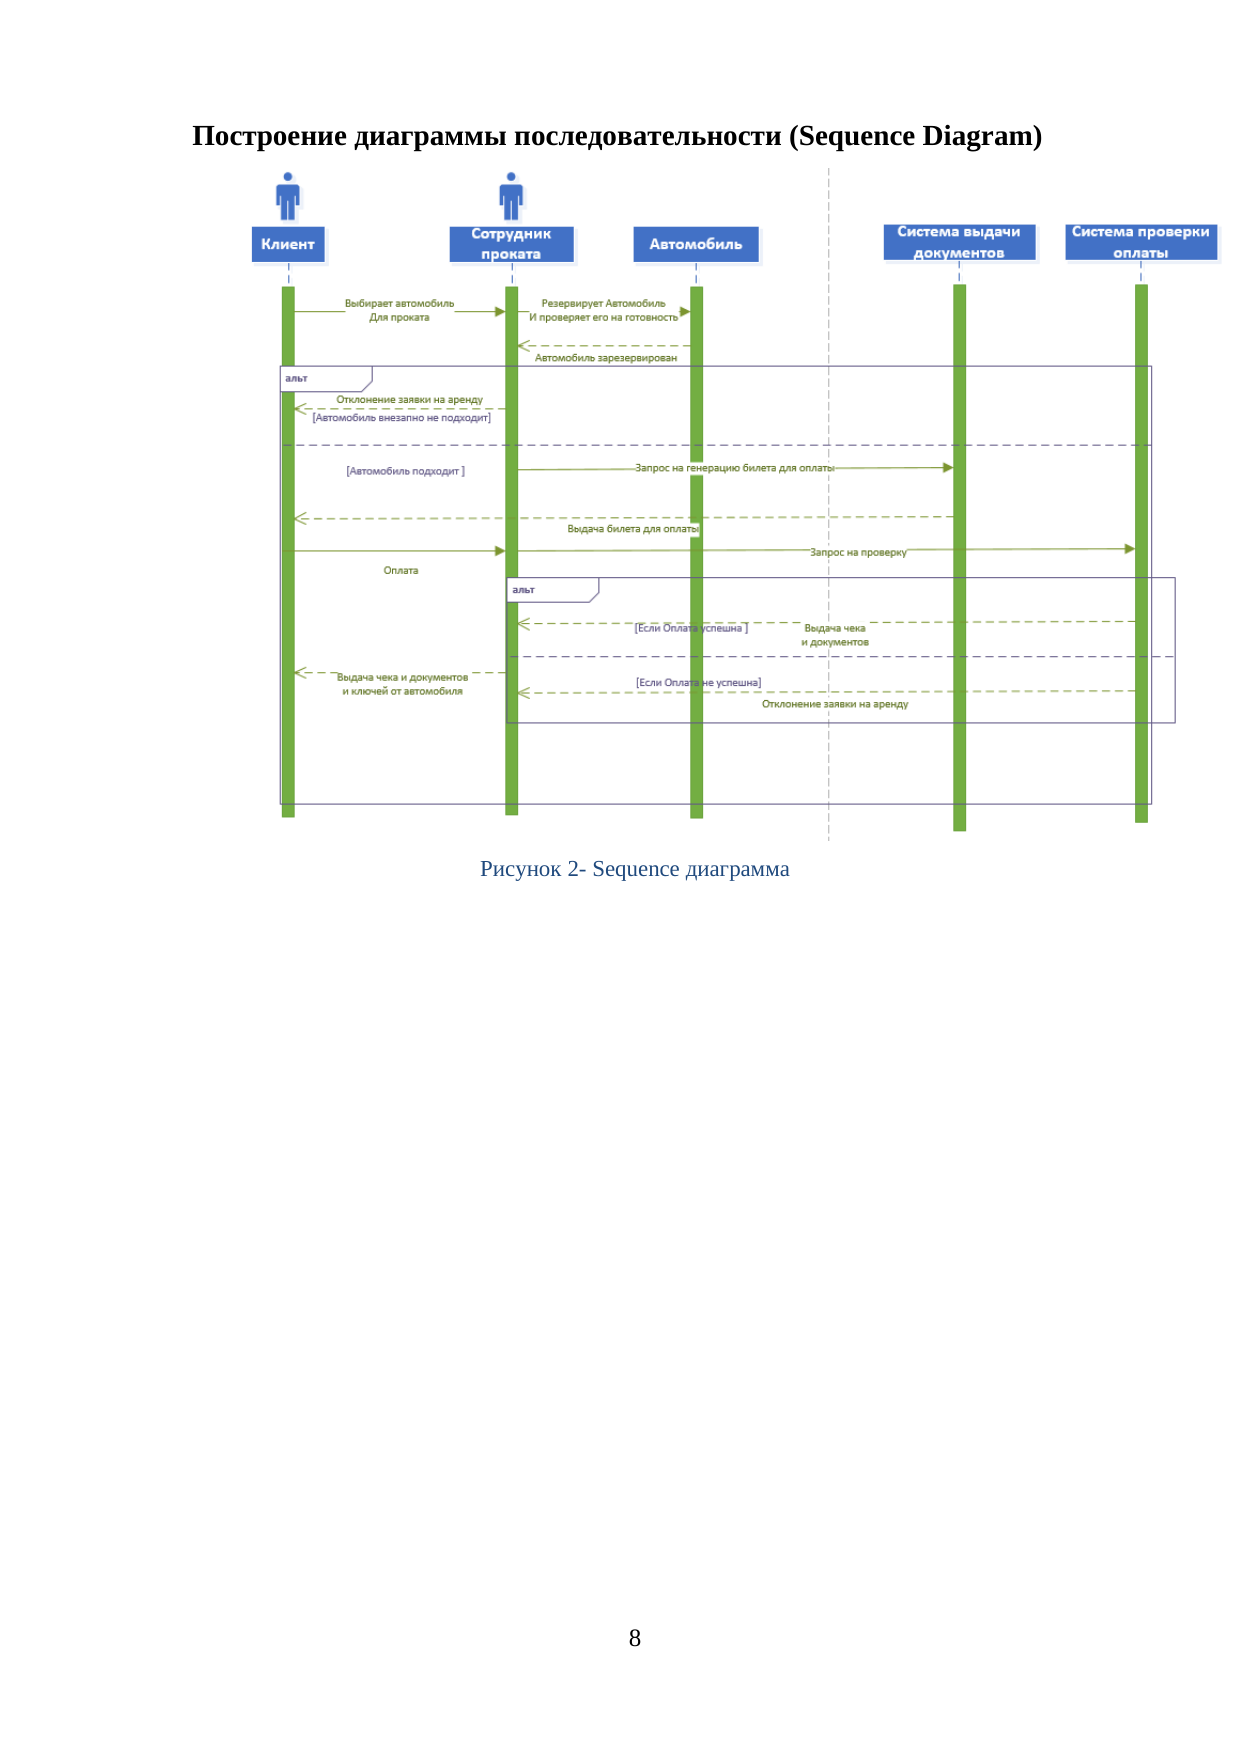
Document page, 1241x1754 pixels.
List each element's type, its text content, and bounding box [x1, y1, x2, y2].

picture [192, 168, 1226, 841]
text Рисунок 2- Sequence диаграмма [118, 855, 1152, 882]
subtitle Построение диаграммы последовательности (Sequence Diagram) [118, 118, 1152, 152]
